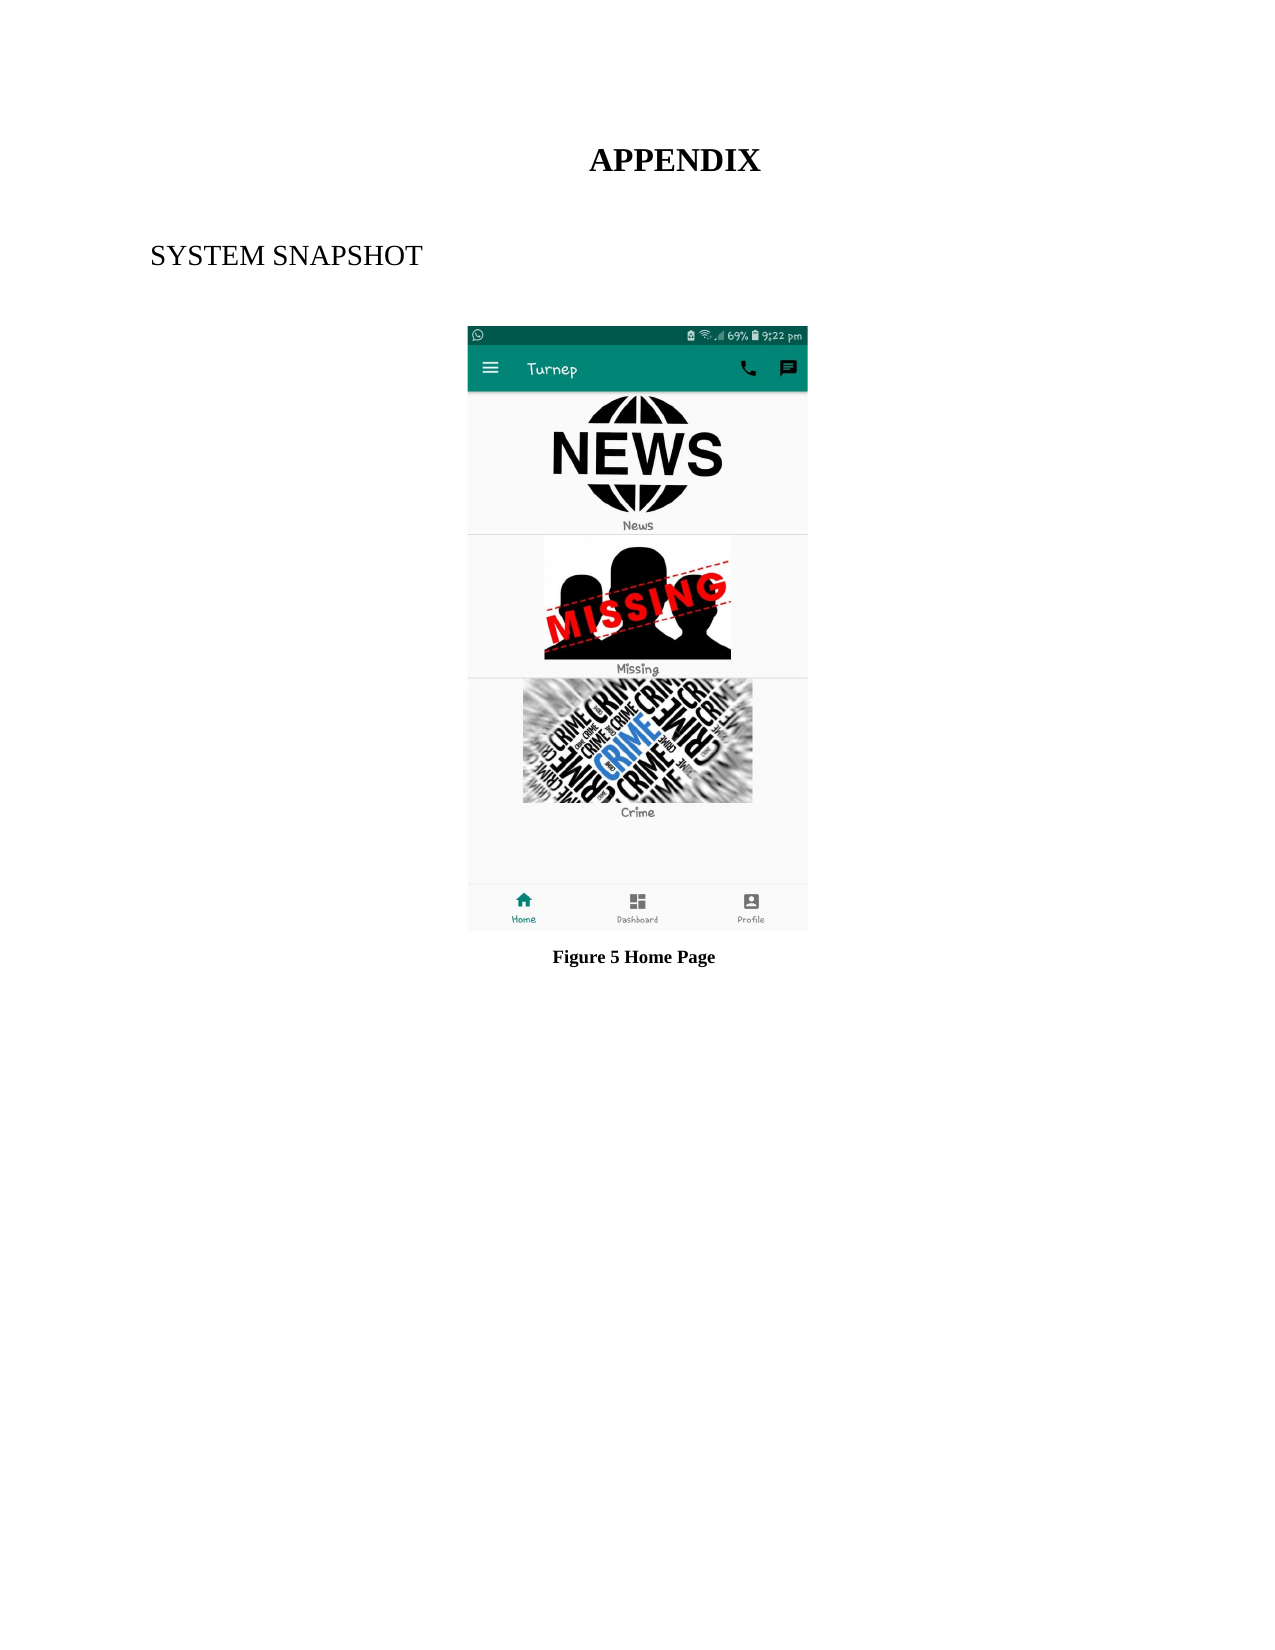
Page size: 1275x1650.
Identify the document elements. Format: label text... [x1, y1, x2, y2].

text APPENDIX [151, 141, 1125, 179]
picture [467, 326, 808, 931]
text Figure 5 Home Page [150, 946, 1118, 968]
text SYSTEM SNAPSHOT [150, 238, 1125, 272]
